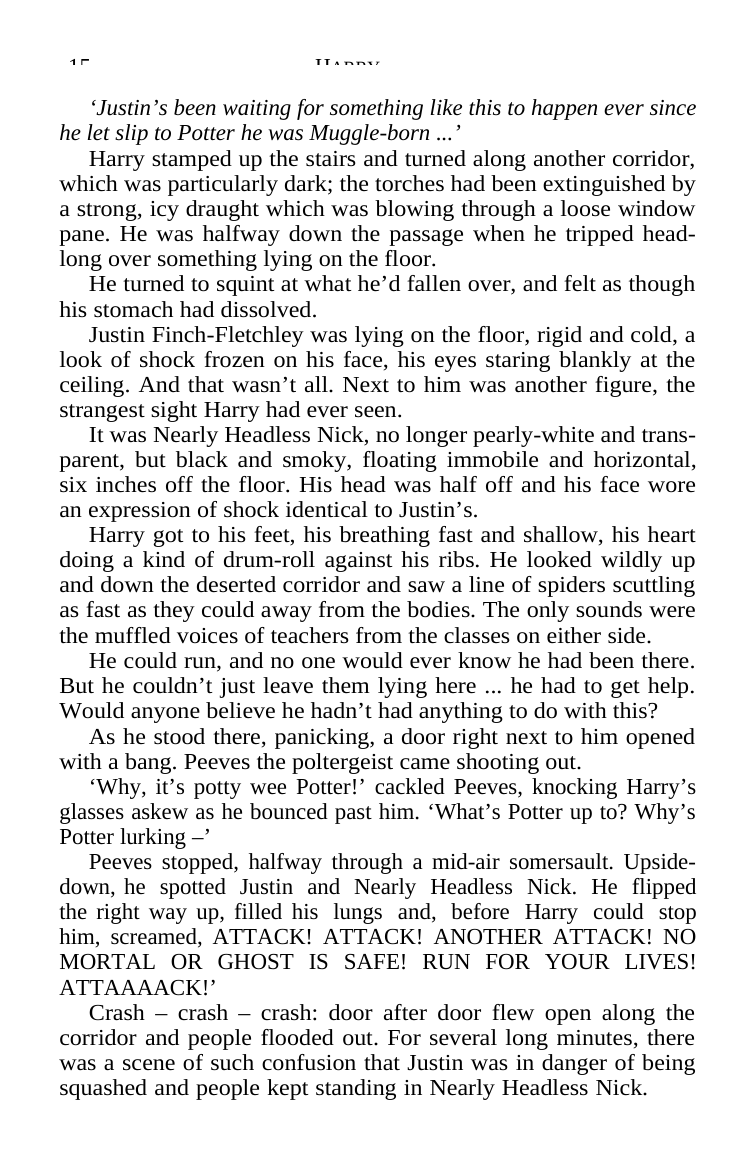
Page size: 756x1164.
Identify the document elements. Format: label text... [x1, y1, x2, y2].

text Justin Finch-Fletchley was lying on the floor, rigid and cold, a look of shock frozen on his face, his eyes staring blankly at the ceiling. And that wasn’t all. Next to him was another figure, the strangest sight Harry had ever seen. [59, 322, 697, 422]
text Harry stamped up the stairs and turned along another corridor, which was particularly dark; the torches had been extinguished by a strong, icy draught which was blowing through a loose window pane. He was halfway down the passage when he tripped head- long over something lying on the floor. [59, 146, 697, 271]
text Crash – crash – crash: door after door flew open along the corridor and people flooded out. For several long minutes, there was a scene of such confusion that Justin was in danger of being squashed and people kept standing in Nearly Headless Nick. [59, 1000, 697, 1100]
text ‘Justin’s been waiting for something like this to happen ever since he let slip to Potter he was Muggle-born ...’ [59, 95, 697, 146]
text As he stood there, panicking, a door right next to him opened with a bang. Peeves the poltergeist came shooting out. [59, 724, 697, 774]
text It was Nearly Headless Nick, no longer pearly-white and trans- parent, but black and smoky, floating immobile and horizontal, six inches off the floor. His head was half off and his face wore an expression of shock identical to Justin’s. [59, 422, 697, 523]
text ‘Why, it’s potty wee Potter!’ cackled Peeves, knocking Harry’s glasses askew as he bounced past him. ‘What’s Potter up to? Why’s Potter lurking –’ [59, 774, 697, 849]
text Peeves stopped, halfway through a mid-air somersault. Upside- down, he spotted Justin and Nearly Headless Nick. He flipped the right way up, filled his lungs and, before Harry could stop him, screamed, ATTACK! ATTACK! ANOTHER ATTACK! NO MORTAL OR GHOST IS SAFE! RUN FOR YOUR LIVES! ATTAAAACK!’ [59, 849, 697, 1000]
text He could run, and no one would ever know he had been there. But he couldn’t just leave them lying here ... he had to get help. Would anyone believe he hadn’t had anything to do with this? [59, 648, 697, 724]
text Harry got to his feet, his breathing fast and shallow, his heart doing a kind of drum-roll against his ribs. He looked wildly up and down the deserted corridor and saw a line of spiders scuttling as fast as they could away from the bodies. The only sounds were the muffled voices of teachers from the classes on either side. [59, 523, 697, 648]
text He turned to squint at what he’d fallen over, and felt as though his stomach had dissolved. [59, 272, 697, 322]
